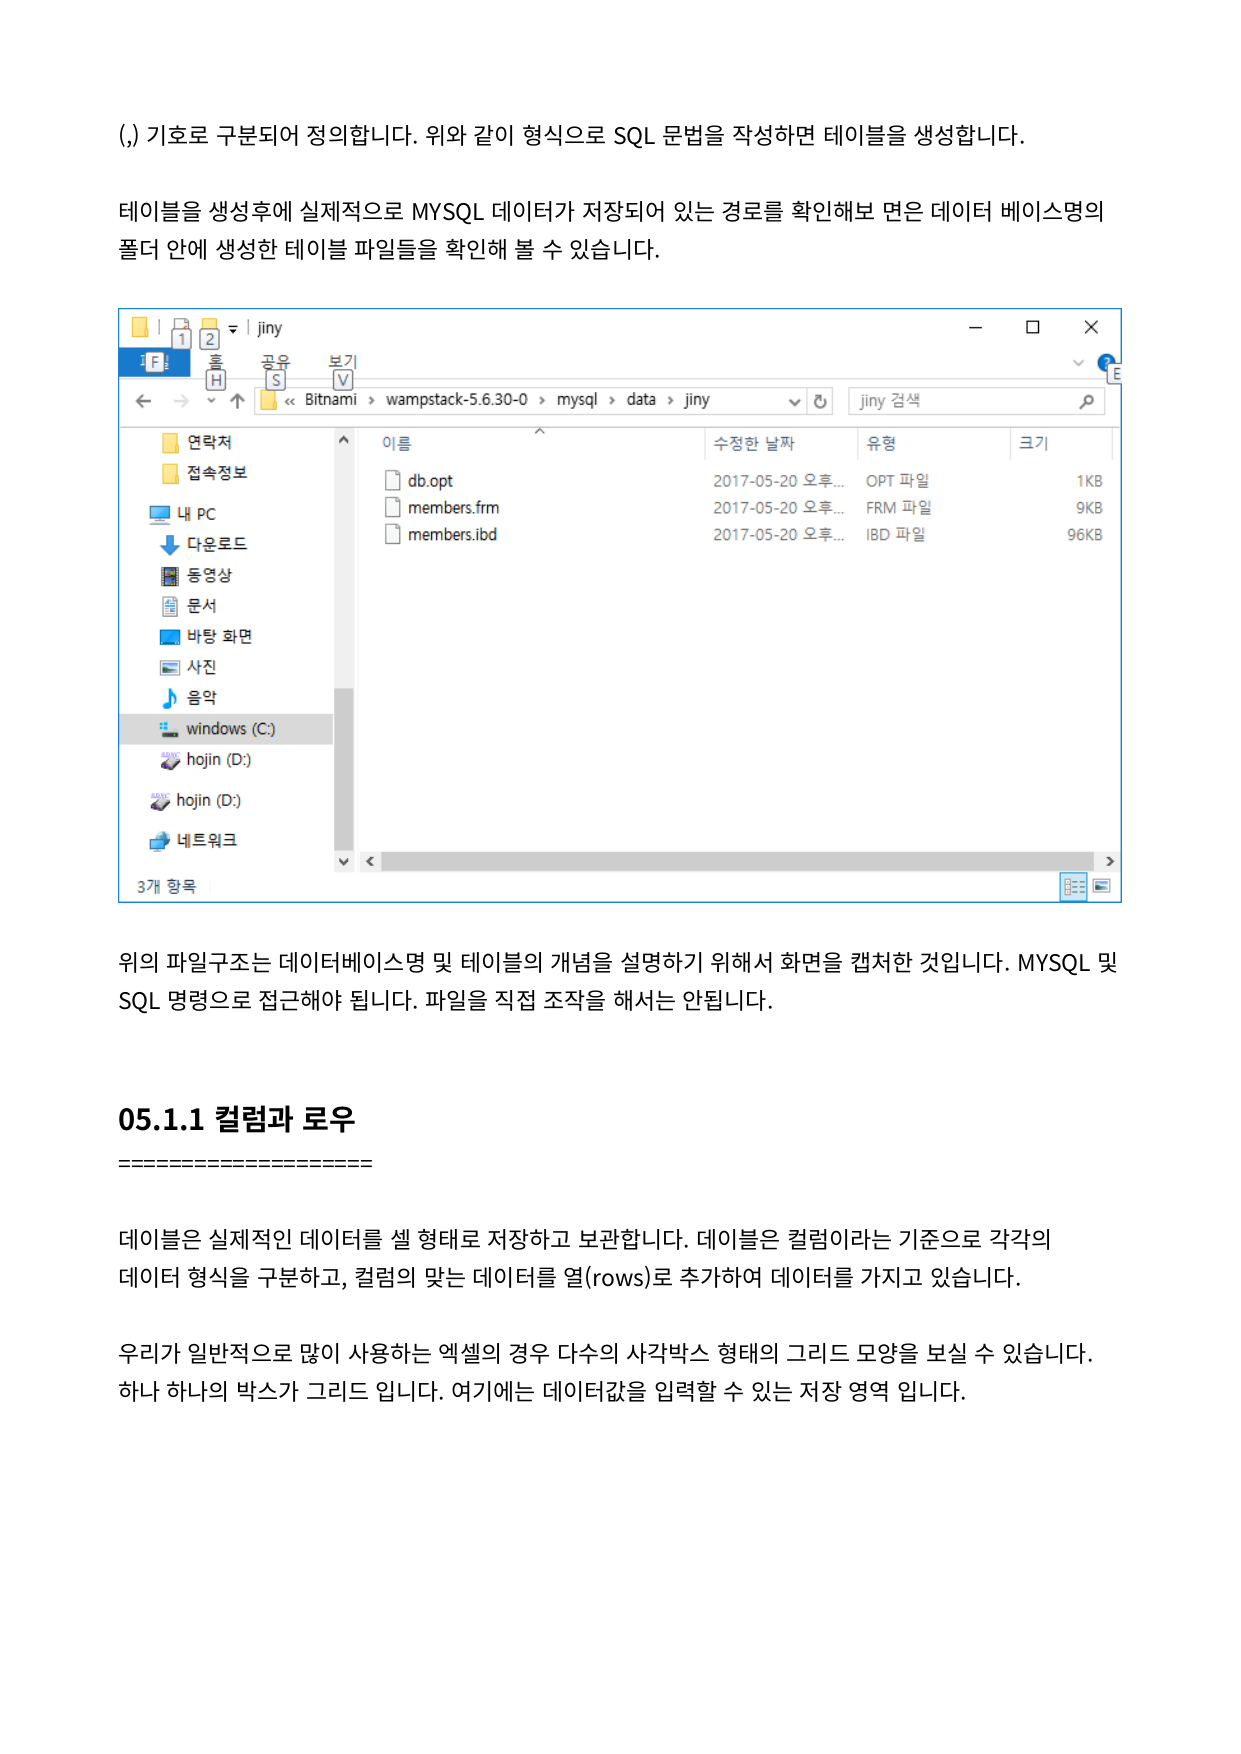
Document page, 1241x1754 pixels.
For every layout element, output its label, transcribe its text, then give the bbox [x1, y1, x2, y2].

text ==================== [118, 1145, 1122, 1179]
text 우리가 일반적으로 많이 사용하는 엑셀의 경우 다수의 사각박스 형태의 그리드 모양을 보실 수 있습니다. 하나 하나의 박스가 그리드 입니다. 여기에는 데이터값을 입력할 수 있는 저장 영역 입니다. [118, 1336, 1122, 1407]
text 데이블은 실제적인 데이터를 셀 형태로 저장하고 보관합니다. 데이블은 컬럼이라는 기준으로 각각의 데이터 형식을 구분하고, 컬럼의 맞는 데이터를 열(rows)로 추가하여 데이터를 가지고 있습니다. [118, 1222, 1122, 1293]
text 테이블을 생성후에 실제적으로 MYSQL 데이터가 저장되어 있는 경로를 확인해보 면은 데이터 베이스명의 폴더 안에 생성한 테이블 파일들을 확인해 볼 수 있습니다. [118, 194, 1122, 266]
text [118, 118, 1122, 151]
picture [118, 308, 1122, 903]
text 05.1.1 컬럼과 로우 [118, 1097, 1122, 1139]
text 위의 파일구조는 데이터베이스명 및 테이블의 개념을 설명하기 위해서 화면을 캡처한 것입니다. MYSQL 및 SQL 명령으로 접근해야 됩니다. 파일을 직접 조작을 해서는 안됩니다. [118, 944, 1122, 1016]
